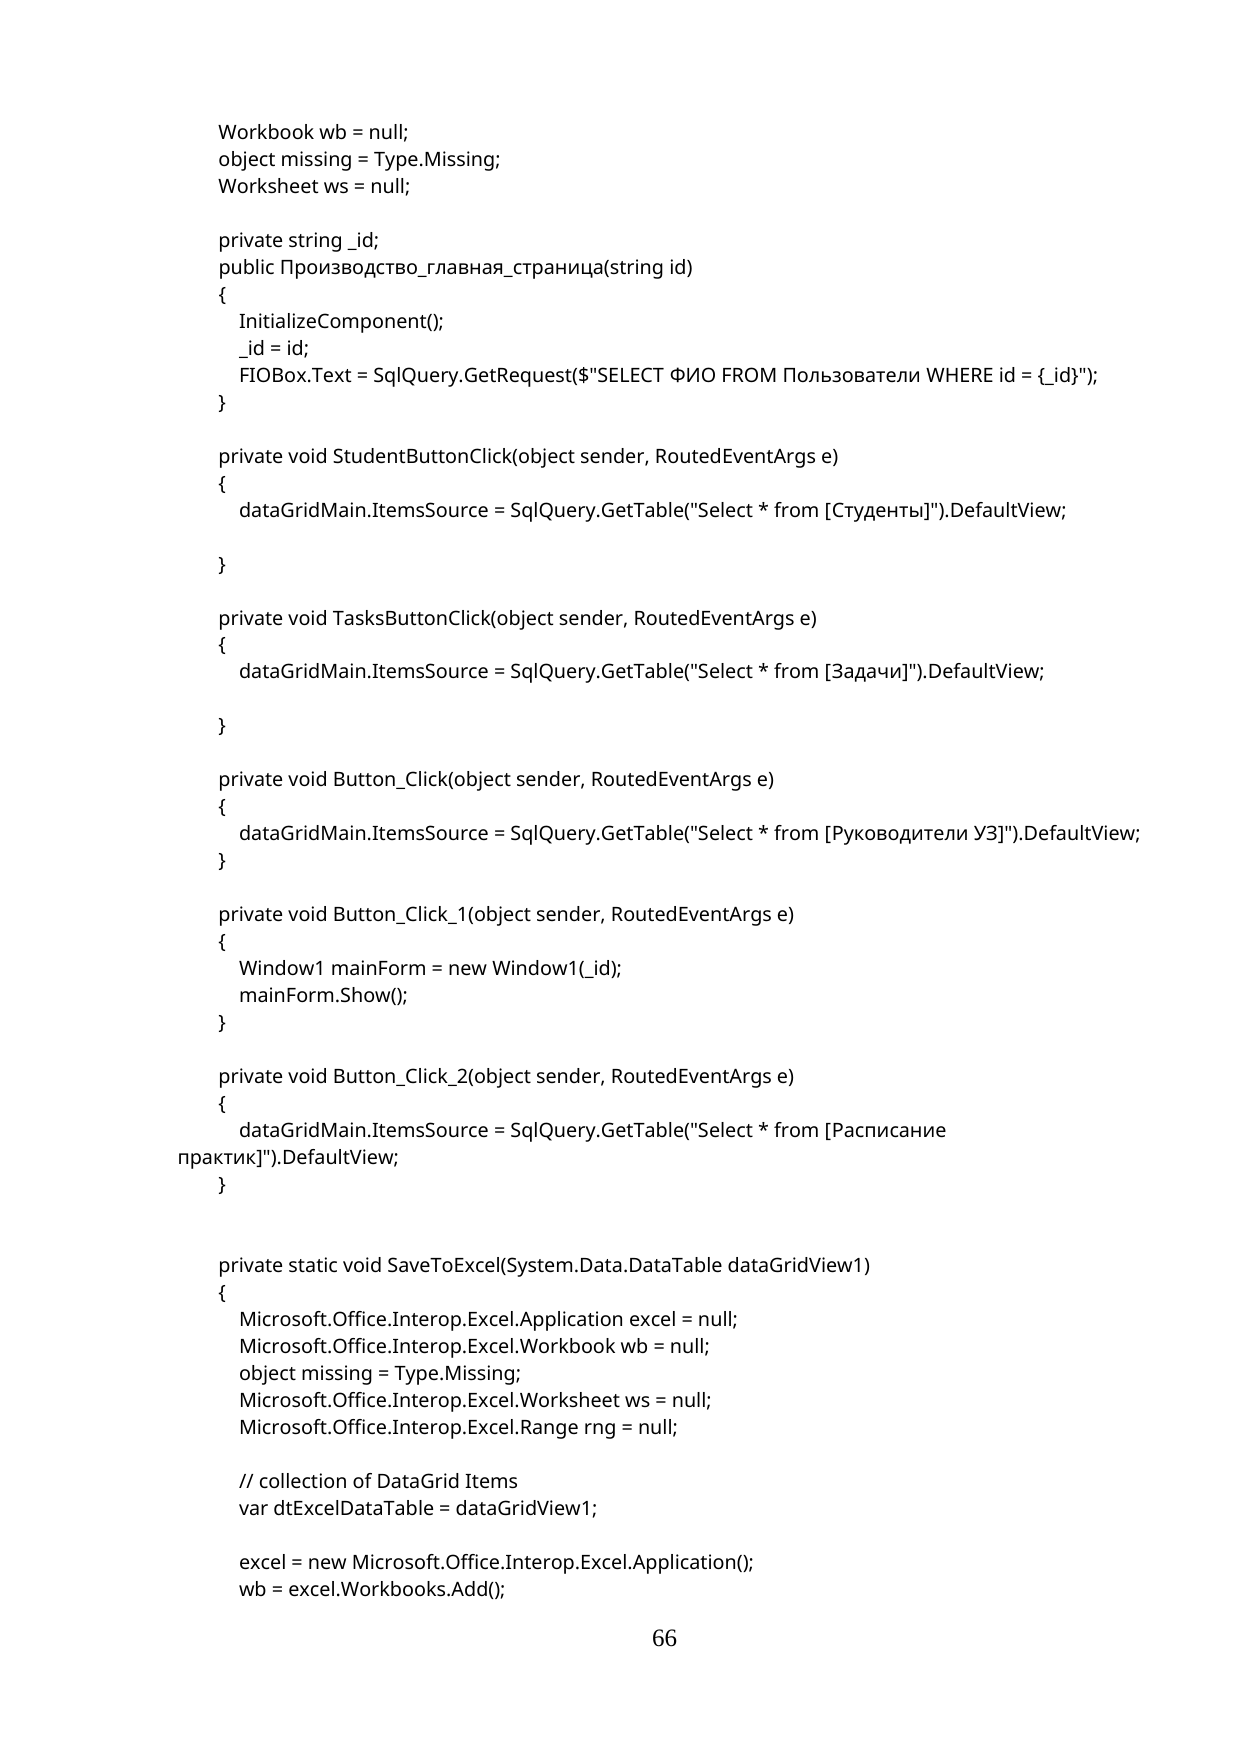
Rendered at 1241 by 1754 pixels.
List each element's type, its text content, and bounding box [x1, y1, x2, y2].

text InitializeComponent(); [177, 307, 1152, 334]
text { [177, 280, 1152, 307]
text private void Button_Click(object sender, RoutedEventArgs e) [177, 766, 1152, 793]
text private static void SaveToExcel(System.Data.DataTable dataGridView1) [177, 1251, 1152, 1278]
text private string _id; [177, 226, 1152, 253]
text var dtExcelDataTable = dataGridView1; [177, 1494, 1152, 1521]
text Microsoft.Office.Interop.Excel.Application excel = null; [177, 1305, 1152, 1332]
text private void StudentButtonClick(object sender, RoutedEventArgs e) [177, 442, 1152, 469]
text object missing = Type.Missing; [177, 1359, 1152, 1386]
text { [177, 793, 1152, 819]
text { [177, 631, 1152, 658]
text dataGridMain.ItemsSource = SqlQuery.GetTable("Select * from [Студенты]").DefaultView; [177, 496, 1152, 523]
text Microsoft.Office.Interop.Excel.Worksheet ws = null; [177, 1386, 1152, 1413]
text object missing = Type.Missing; [177, 145, 1152, 172]
text private void TasksButtonClick(object sender, RoutedEventArgs e) [177, 604, 1152, 631]
text mainForm.Show(); [177, 981, 1152, 1008]
text dataGridMain.ItemsSource = SqlQuery.GetTable("Select * from [Задачи]").DefaultView; [177, 658, 1152, 685]
text } [177, 847, 1152, 873]
text FIOBox.Text = SqlQuery.GetRequest($"SELECT ФИО FROM Пользователи WHERE id = {_id}"); [177, 361, 1152, 388]
text { [177, 927, 1152, 954]
text public Производство_главная_страница(string id) [177, 253, 1152, 280]
text { [177, 469, 1152, 496]
text { [177, 1089, 1152, 1116]
text } [177, 1170, 1152, 1197]
text Microsoft.Office.Interop.Excel.Workbook wb = null; [177, 1332, 1152, 1359]
text private void Button_Click_2(object sender, RoutedEventArgs e) [177, 1062, 1152, 1089]
text } [177, 712, 1152, 739]
text dataGridMain.ItemsSource = SqlQuery.GetTable("Select * from [Расписание практик]").DefaultView; [177, 1116, 1152, 1170]
text Window1 mainForm = new Window1(_id); [177, 954, 1152, 981]
text } [177, 550, 1152, 577]
text { [177, 1278, 1152, 1305]
text Worksheet ws = null; [177, 172, 1152, 199]
text Workbook wb = null; [177, 118, 1152, 145]
text } [177, 1008, 1152, 1035]
text dataGridMain.ItemsSource = SqlQuery.GetTable("Select * from [Руководители УЗ]").DefaultView; [177, 819, 1152, 847]
text _id = id; [177, 334, 1152, 361]
text } [177, 388, 1152, 415]
text wb = excel.Workbooks.Add(); [177, 1575, 1152, 1602]
text excel = new Microsoft.Office.Interop.Excel.Application(); [177, 1548, 1152, 1575]
text private void Button_Click_1(object sender, RoutedEventArgs e) [177, 901, 1152, 927]
text // collection of DataGrid Items [177, 1467, 1152, 1494]
text Microsoft.Office.Interop.Excel.Range rng = null; [177, 1413, 1152, 1440]
